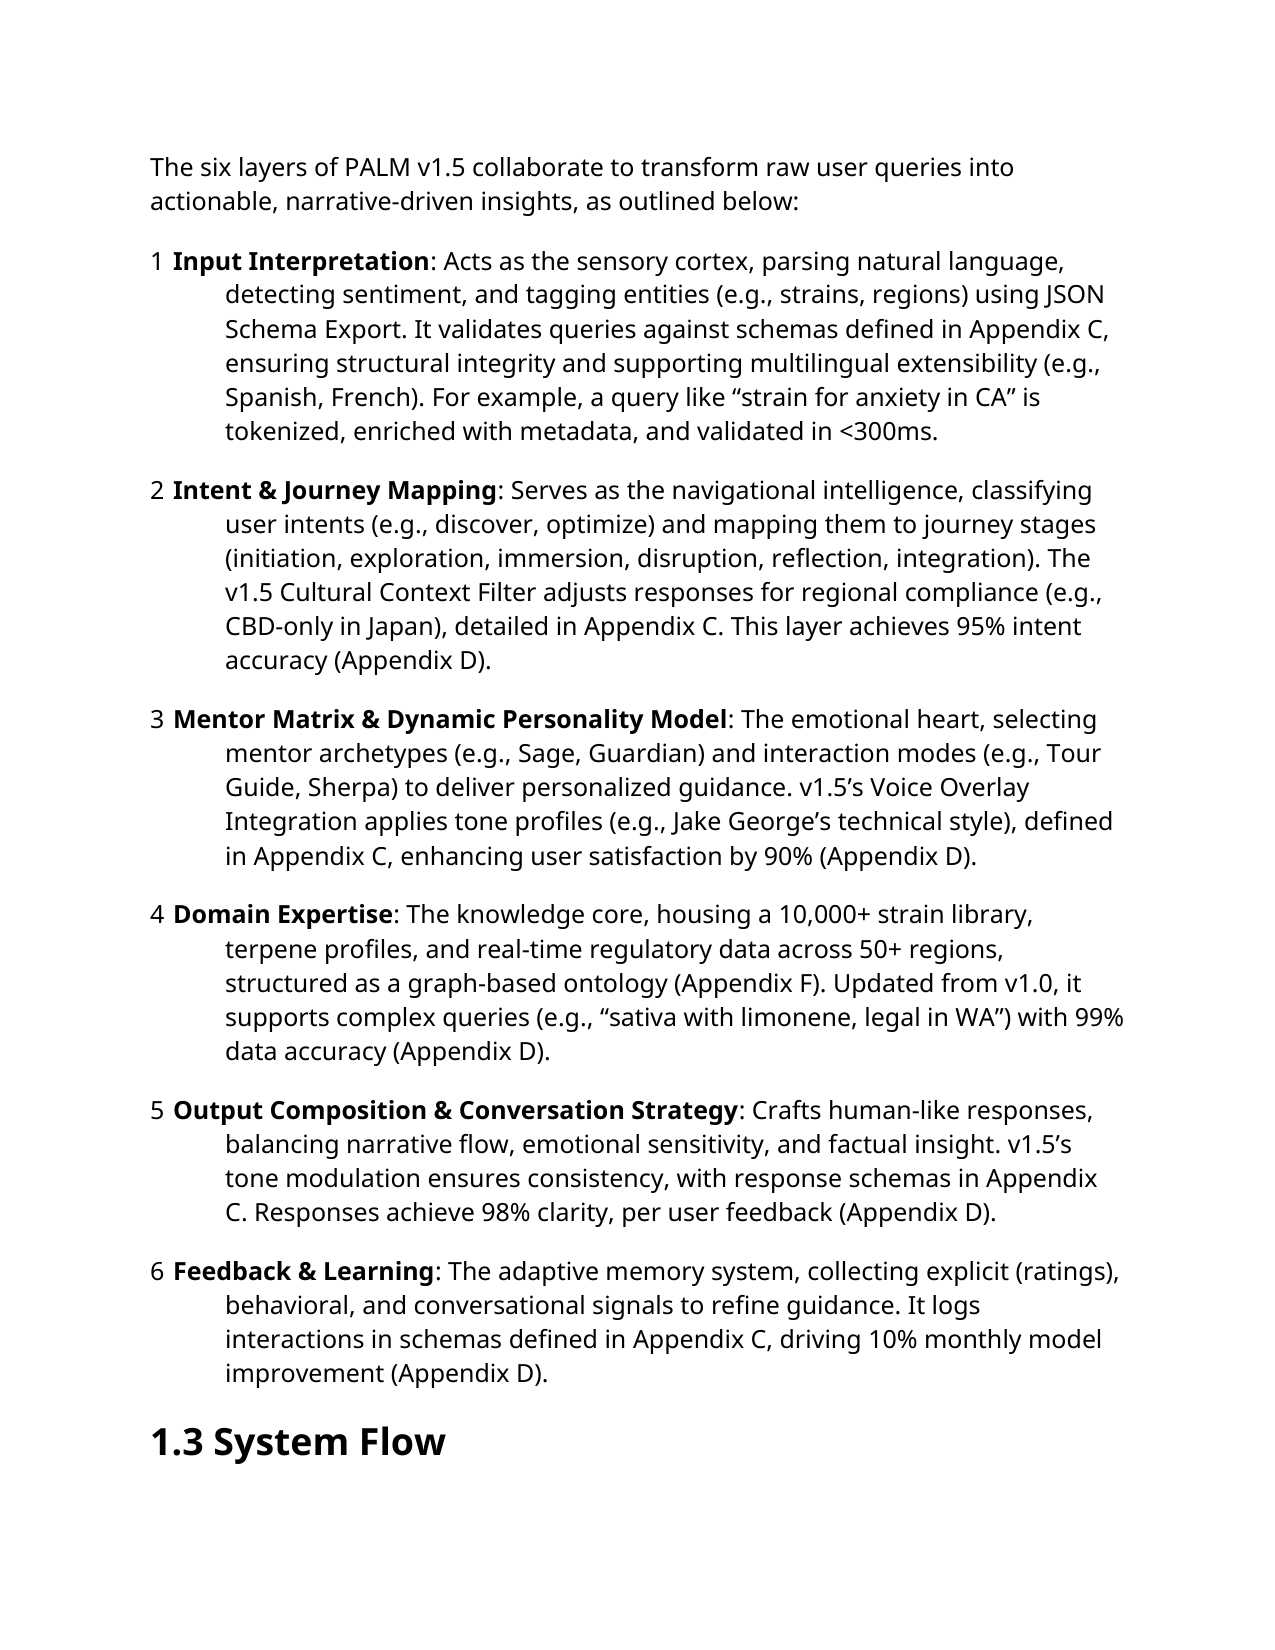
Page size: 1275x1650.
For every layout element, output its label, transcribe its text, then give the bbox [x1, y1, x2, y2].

list Domain Expertise: The knowledge core, housing a 10,000+ strain library, terpene profiles, and real-time regulatory data across 50+ regions, structured as a graph-based ontology (Appendix F). Updated from v1.0, it supports complex queries (e.g., “sativa with limonene, legal in WA”) with 99% data accuracy (Appendix D). [150, 897, 1125, 1067]
list Feedback & Learning: The adaptive memory system, collecting explicit (ratings), behavioral, and conversational signals to refine guidance. It logs interactions in schemas defined in Appendix C, driving 10% monthly model improvement (Appendix D). [150, 1254, 1125, 1390]
text The six layers of PALM v1.5 collaborate to transform raw user queries into actionable, narrative-driven insights, as outlined below: [150, 150, 1125, 218]
list Intent & Journey Mapping: Serves as the navigational intelligence, classifying user intents (e.g., discover, optimize) and mapping them to journey stages (initiation, exploration, immersion, disruption, reflection, integration). The v1.5 Cultural Context Filter adjusts responses for regional compliance (e.g., CBD-only in Japan), detailed in Appendix C. This layer achieves 95% intent accuracy (Appendix D). [150, 472, 1125, 677]
list Mentor Matrix & Dynamic Personality Model: The emotional heart, selecting mentor archetypes (e.g., Sage, Guardian) and interaction modes (e.g., Tour Guide, Sherpa) to deliver personalized guidance. v1.5’s Voice Overlay Integration applies tone profiles (e.g., Jake George’s technical style), defined in Appendix C, enhancing user satisfaction by 90% (Appendix D). [150, 702, 1125, 872]
list Input Interpretation: Acts as the sensory cortex, parsing natural language, detecting sentiment, and tagging entities (e.g., strains, regions) using JSON Schema Export. It validates queries against schemas defined in Appendix C, ensuring structural integrity and supporting multilingual extensibility (e.g., Spanish, French). For example, a query like “strain for anxiety in CA” is tokenized, enriched with metadata, and validated in <300ms. [150, 243, 1125, 447]
list Output Composition & Conversation Strategy: Crafts human-like responses, balancing narrative flow, emotional sensitivity, and factual insight. v1.5’s tone modulation ensures consistency, with response schemas in Appendix C. Responses achieve 98% clarity, per user feedback (Appendix D). [150, 1092, 1125, 1229]
text 1.3 System Flow [150, 1415, 1125, 1466]
